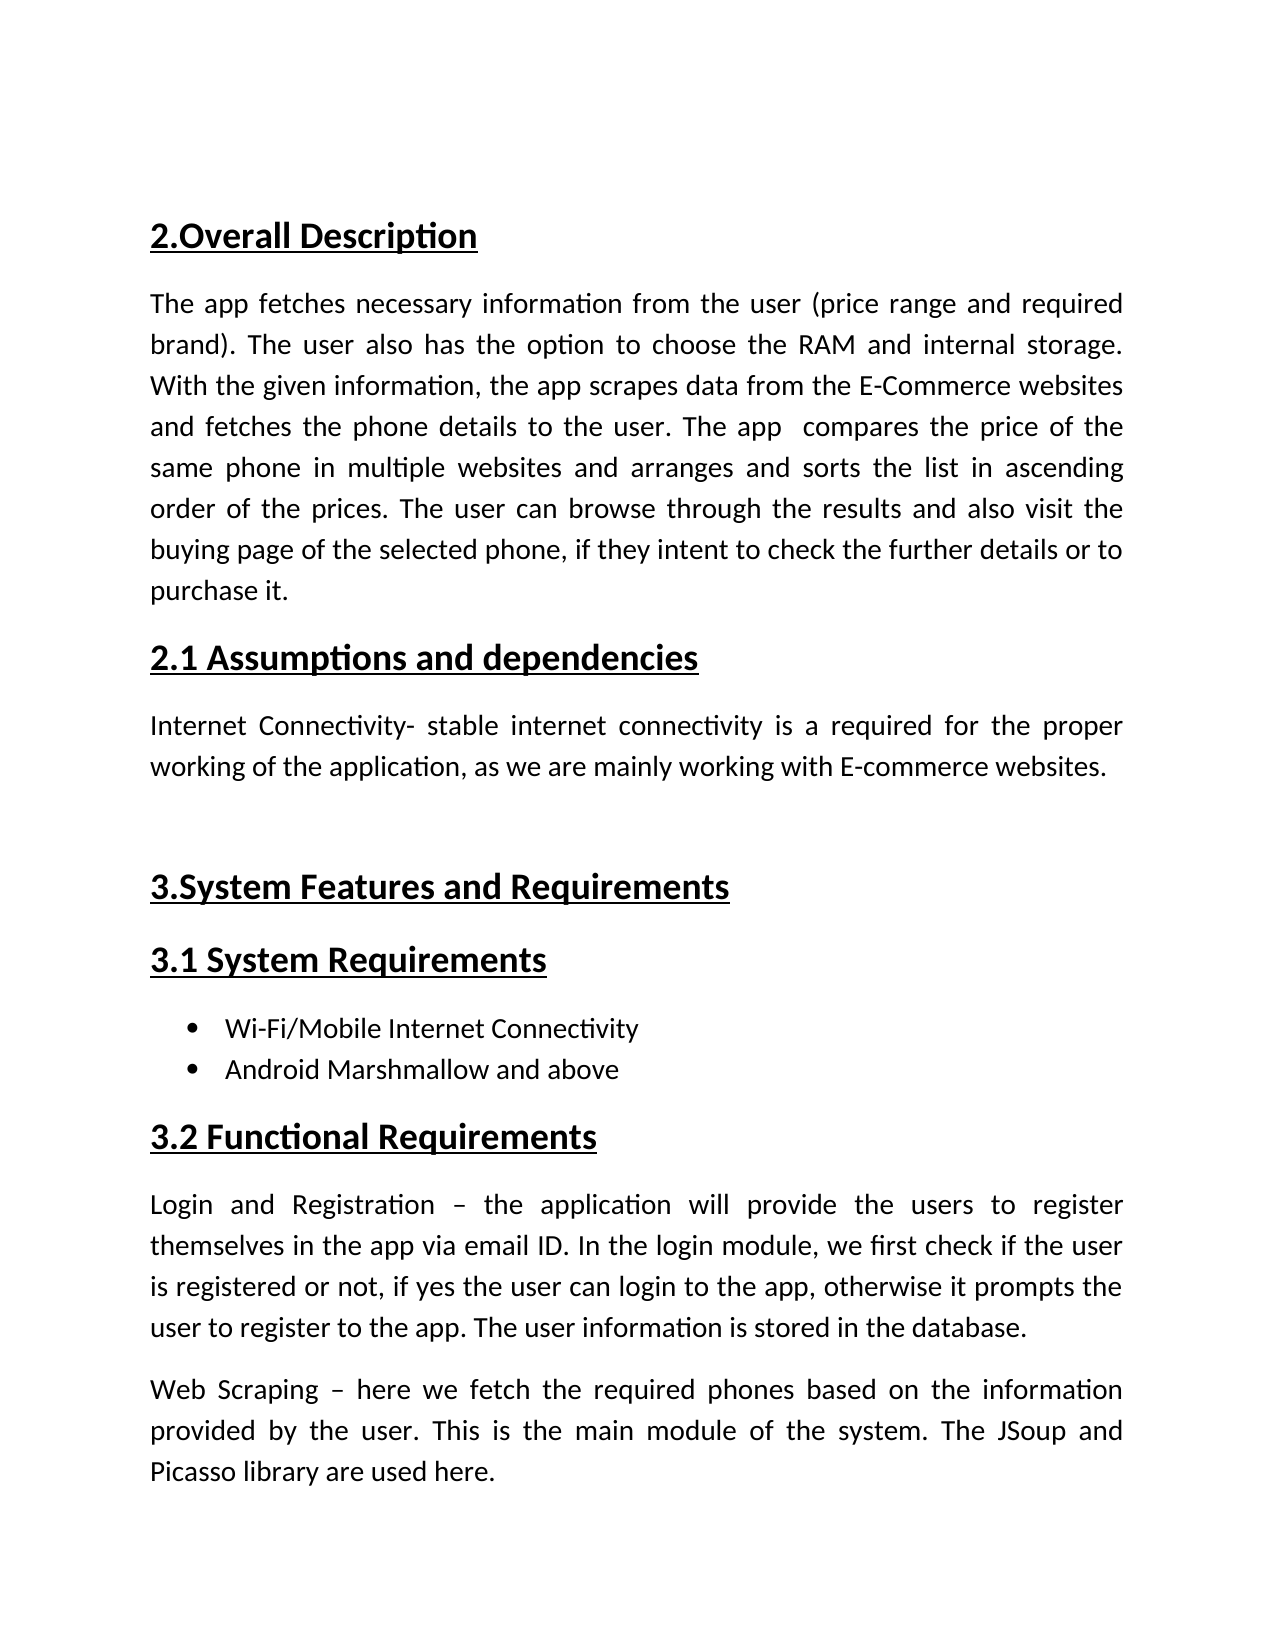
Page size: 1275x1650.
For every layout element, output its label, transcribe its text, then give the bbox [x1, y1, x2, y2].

text 3.System Features and Requirements [150, 863, 1125, 909]
text 3.2 Functional Requirements [150, 1113, 1125, 1158]
text Login and Registration – the application will provide the users to register themselves in the app via email ID. In the login module, we first check if the user is registered or not, if yes the user can login to the app, otherwise it prompts the user to register to the app. The user information is stored in the database. [150, 1186, 1125, 1345]
text Internet Connectivity- stable internet connectivity is a required for the proper working of the application, as we are mainly working with E-commerce websites. [150, 707, 1125, 784]
text 2.Overall Description [150, 212, 1125, 258]
list Wi-Fi/Mobile Internet Connectivity [187, 1010, 1125, 1046]
text 2.1 Assumptions and dependencies [150, 634, 1125, 679]
list Android Marshmallow and above [187, 1051, 1125, 1087]
text The app fetches necessary information from the user (price range and required brand). The user also has the option to choose the RAM and internal storage. With the given information, the app scrapes data from the E-Commerce websites and fetches the phone details to the user. The app compares the price of the same phone in multiple websites and arranges and sorts the list in ascending order of the prices. The user can browse through the results and also visit the buying page of the selected phone, if they intent to check the further details or to purchase it. [150, 285, 1125, 607]
text Web Scraping – here we fetch the required phones based on the information provided by the user. This is the main module of the system. The JSoup and Picasso library are used here. [150, 1371, 1125, 1488]
text 3.1 System Requirements [150, 936, 1125, 982]
